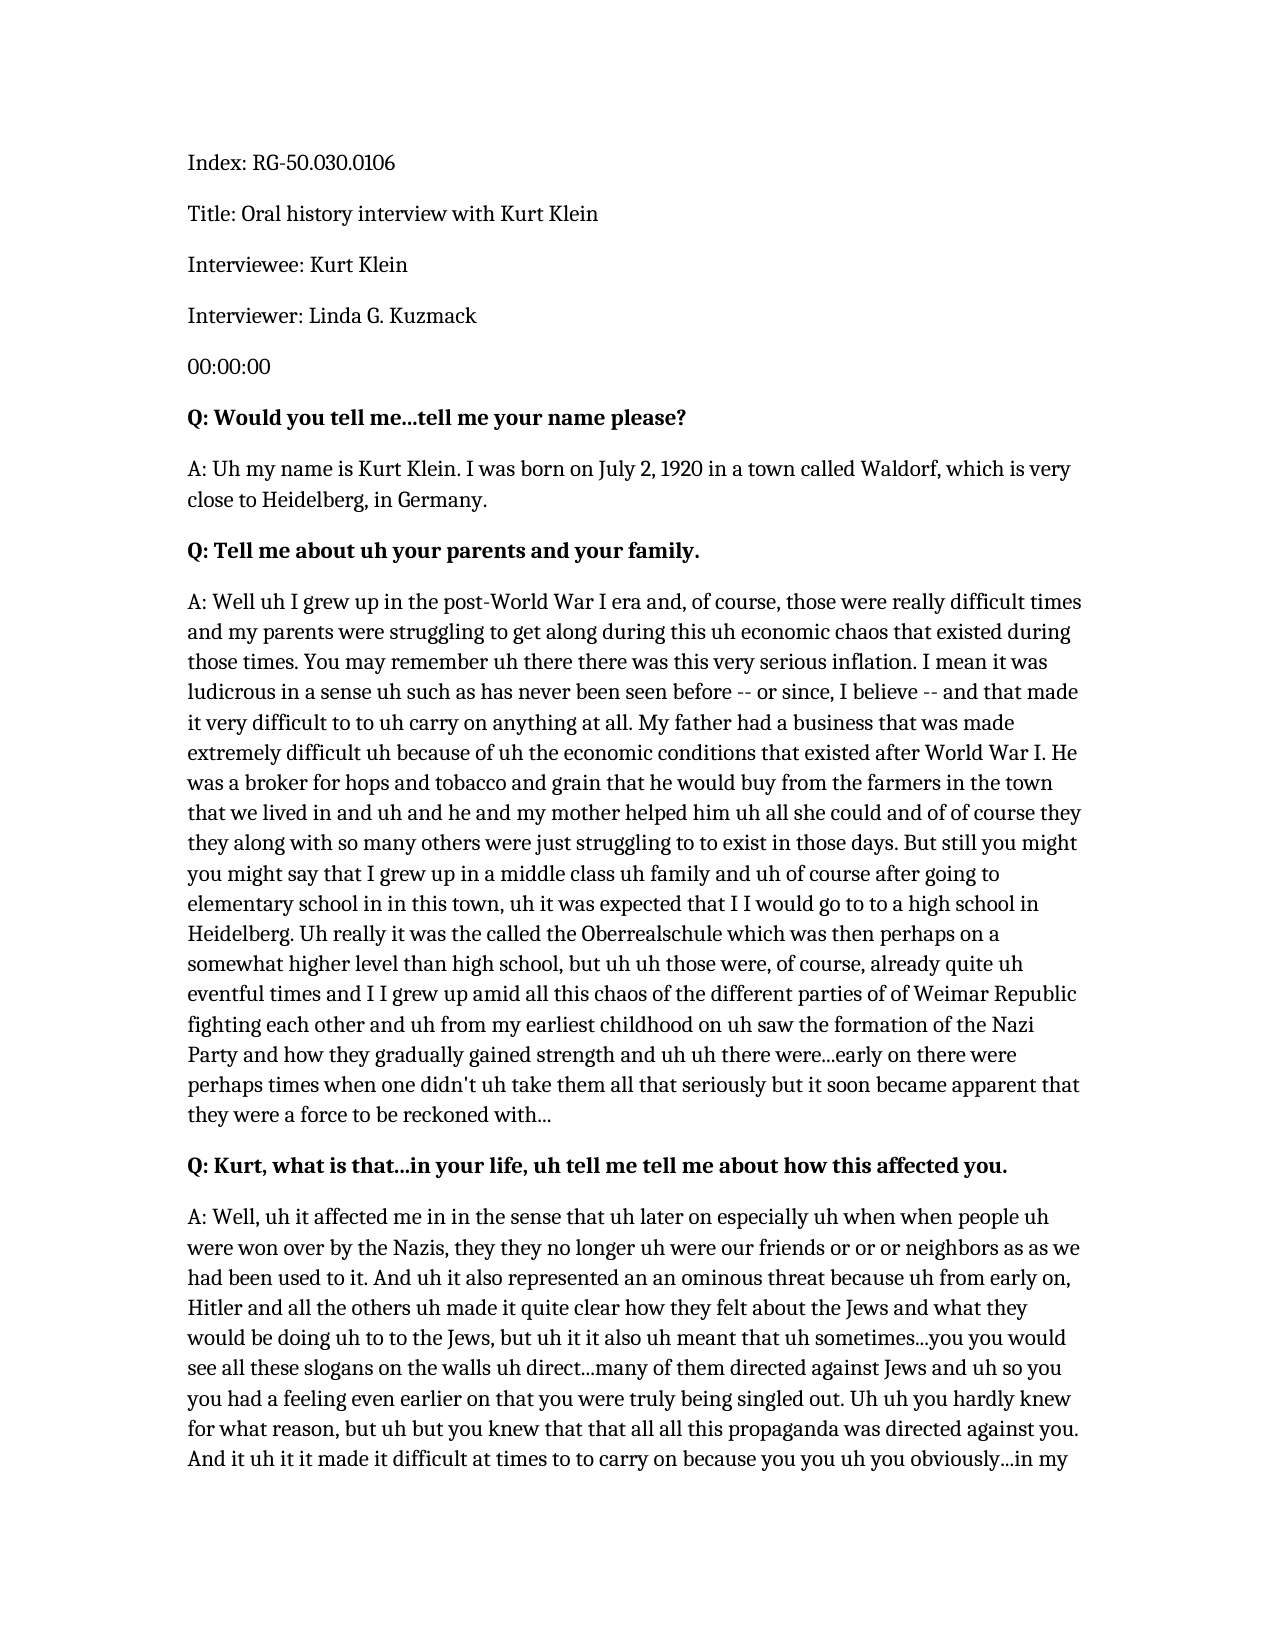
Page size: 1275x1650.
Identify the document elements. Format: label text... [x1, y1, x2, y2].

text Index: RG-50.030.0106 [187, 150, 1087, 176]
text 00:00:00 [187, 354, 1087, 381]
text Q: Tell me about uh your parents and your family. [187, 537, 1087, 564]
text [187, 1204, 1087, 1472]
text A: Well uh I grew up in the post-World War I era and, of course, those were really difficult times and my parents were struggling to get along during this uh economic chaos that existed during those times. You may remember uh there there was this very serious inflation. I mean it was ludicrous in a sense uh such as has never been seen before -- or since, I believe -- and that made it very difficult to to uh carry on anything at all. My father had a business that was made extremely difficult uh because of uh the economic conditions that existed after World War I. He was a broker for hops and tobacco and grain that he would buy from the farmers in the town that we lived in and uh and he and my mother helped him uh all she could and of of course they they along with so many others were just struggling to to exist in those days. But still you might you might say that I grew up in a middle class uh family and uh of course after going to elementary school in in this town, uh it was expected that I I would go to to a high school in Heidelberg. Uh really it was the called the Oberrealschule which was then perhaps on a somewhat higher level than high school, but uh uh those were, of course, already quite uh eventful times and I I grew up amid all this chaos of the different parties of of Weimar Republic fighting each other and uh from my earliest childhood on uh saw the formation of the Nazi Party and how they gradually gained strength and uh uh there were...early on there were perhaps times when one didn't uh take them all that seriously but it soon became apparent that they were a force to be reckoned with... [187, 588, 1087, 1128]
text A: Uh my name is Kurt Klein. I was born on July 2, 1920 in a town called Waldorf, which is very close to Heidelberg, in Germany. [187, 456, 1087, 513]
text Title: Oral history interview with Kurt Klein [187, 201, 1087, 227]
text Q: Would you tell me...tell me your name please? [187, 405, 1087, 432]
text Interviewee: Kurt Klein [187, 252, 1087, 278]
text Q: Kurt, what is that...in your life, uh tell me tell me about how this affected you. [187, 1153, 1087, 1179]
text Interviewer: Linda G. Kuzmack [187, 303, 1087, 329]
